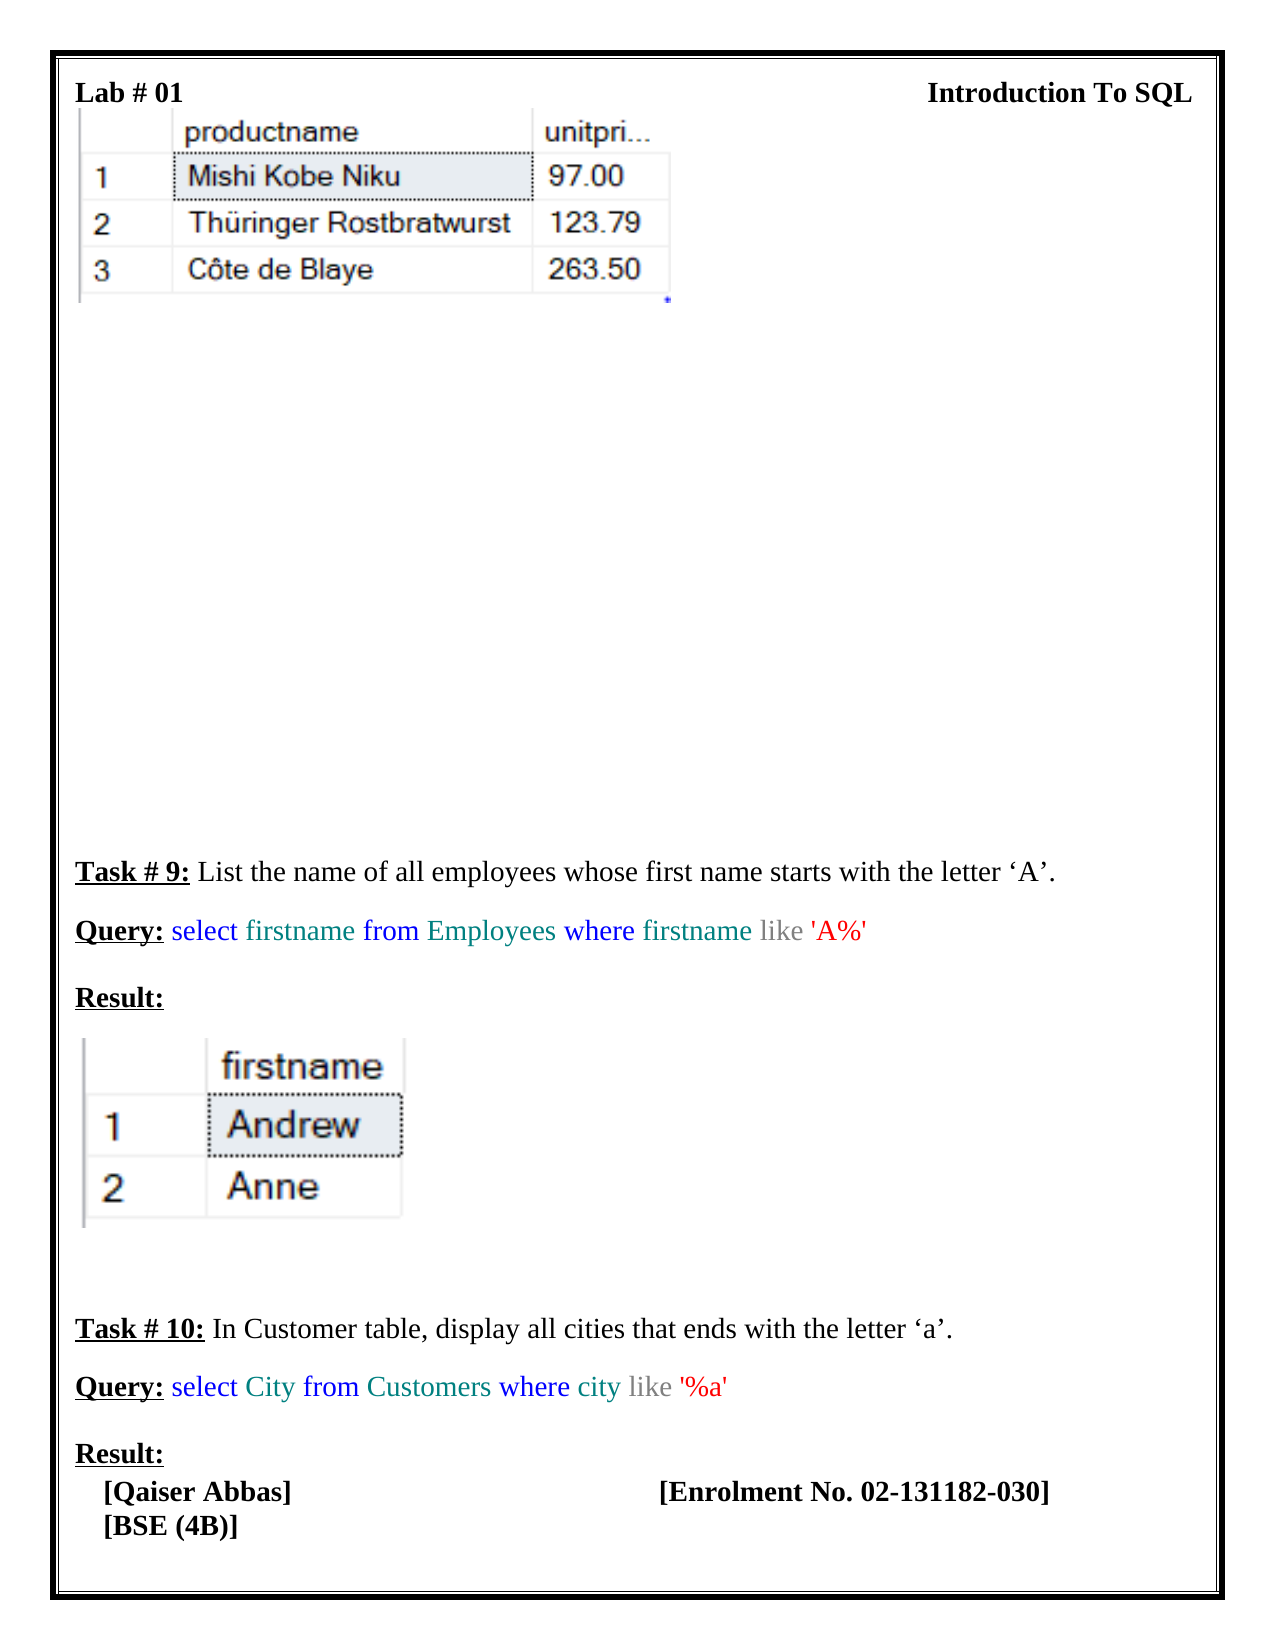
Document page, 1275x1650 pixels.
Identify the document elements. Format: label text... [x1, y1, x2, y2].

text Query: select firstname from Employees where firstname like 'A%' [75, 913, 1200, 946]
text Task # 10: In Customer table, display all cities that ends with the letter ‘a’. [75, 1311, 1200, 1344]
text Result: [75, 1437, 1200, 1470]
text Task # 9: List the name of all employees whose first name starts with the letter ‘A’. [75, 854, 1200, 888]
text Query: select City from Customers where city like '%a' [75, 1369, 1200, 1403]
picture [75, 108, 671, 303]
picture [75, 1038, 440, 1228]
text Result: [75, 980, 1200, 1013]
